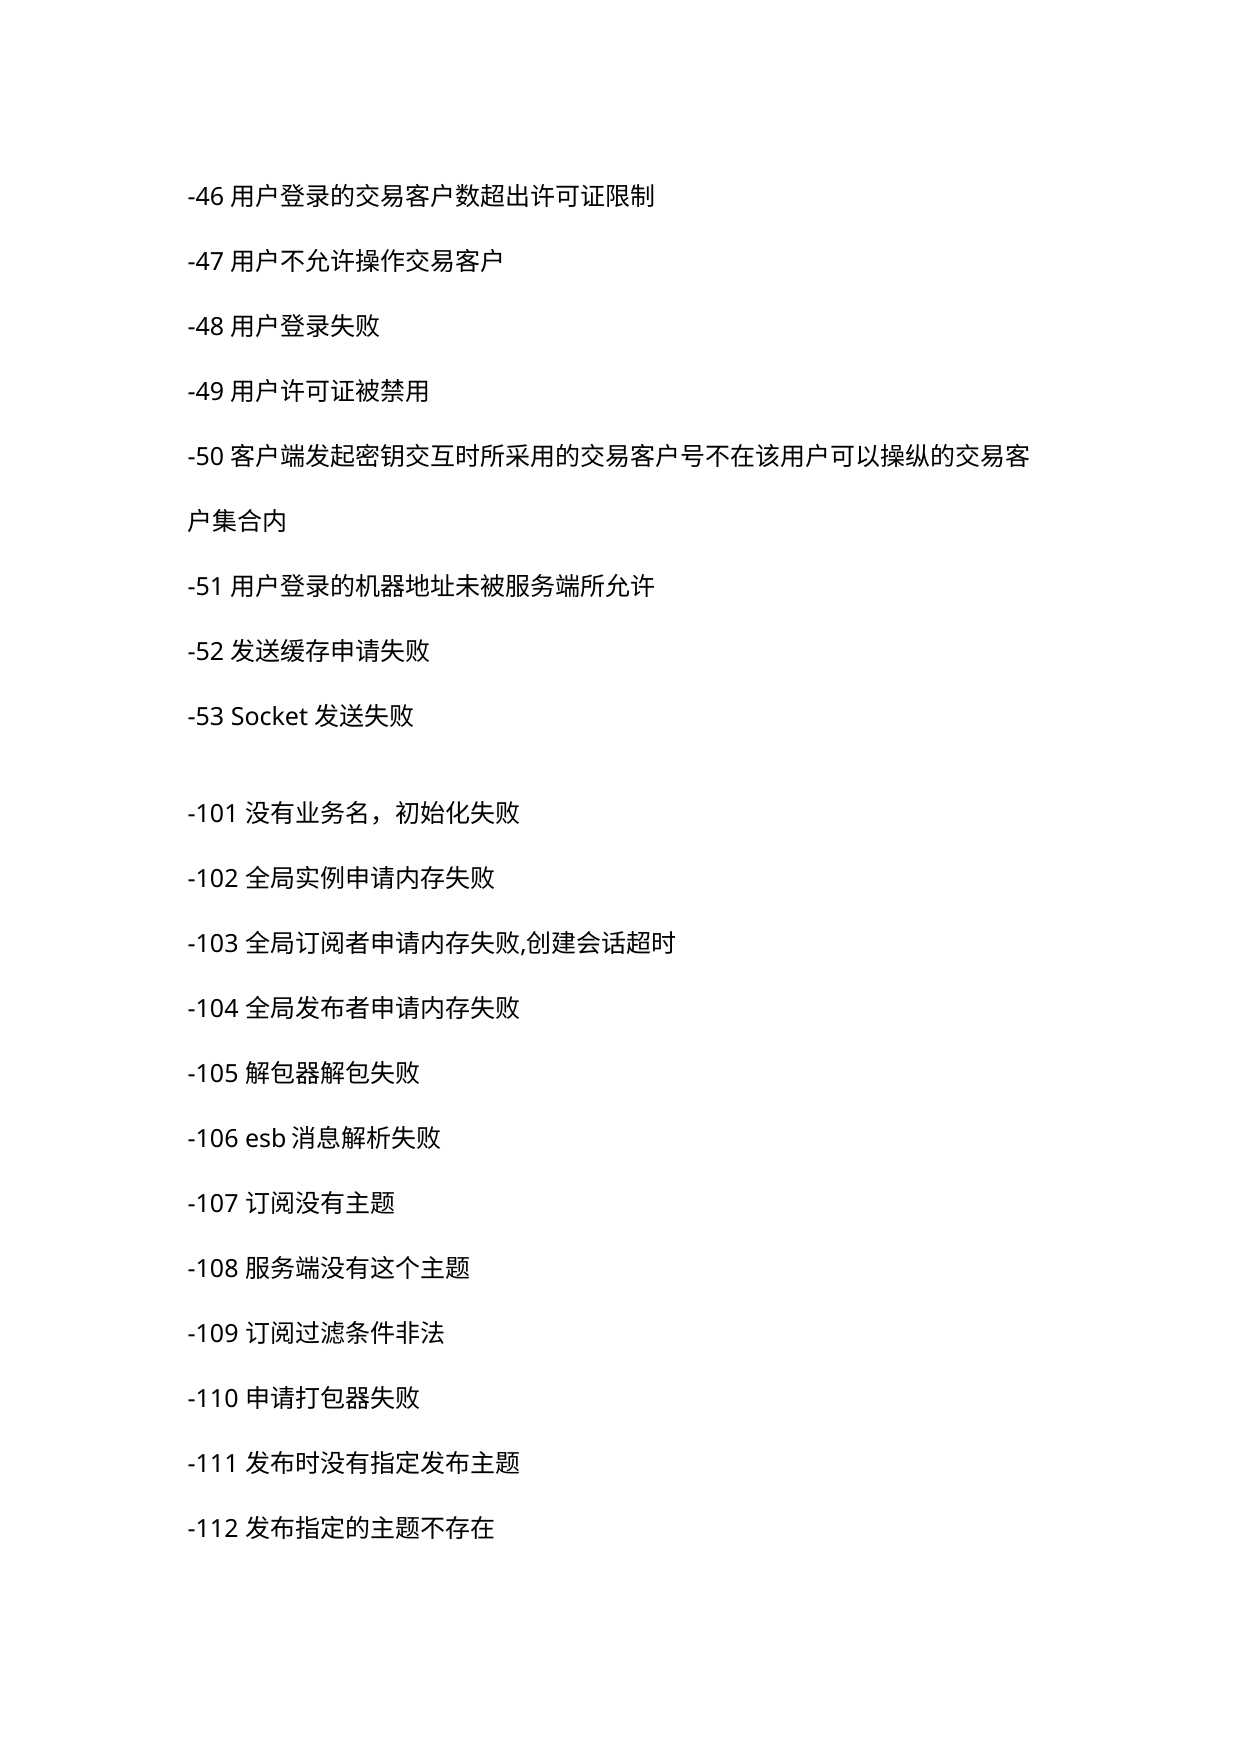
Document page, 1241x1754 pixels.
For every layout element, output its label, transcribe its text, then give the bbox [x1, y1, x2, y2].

text -46 用户登录的交易客户数超出许可证限制 [187, 162, 1053, 227]
text -110 申请打包器失败 [187, 1364, 1053, 1429]
text -103 全局订阅者申请内存失败,创建会话超时 [187, 909, 1053, 974]
text -106 esb消息解析失败 [187, 1104, 1053, 1169]
text -109 订阅过滤条件非法 [187, 1299, 1053, 1364]
text -104 全局发布者申请内存失败 [187, 974, 1053, 1039]
text -48 用户登录失败 [187, 292, 1053, 357]
text -51 用户登录的机器地址未被服务端所允许 [187, 552, 1053, 617]
text -111 发布时没有指定发布主题 [187, 1429, 1053, 1494]
text -112 发布指定的主题不存在 [187, 1494, 1053, 1559]
text -101 没有业务名，初始化失败 [187, 779, 1053, 844]
text -105 解包器解包失败 [187, 1039, 1053, 1104]
text -52 发送缓存申请失败 [187, 617, 1053, 682]
text -50 客户端发起密钥交互时所采用的交易客户号不在该用户可以操纵的交易客户集合内 [187, 422, 1053, 552]
text -47 用户不允许操作交易客户 [187, 227, 1053, 292]
text -49 用户许可证被禁用 [187, 357, 1053, 422]
text -107 订阅没有主题 [187, 1169, 1053, 1234]
text -108 服务端没有这个主题 [187, 1234, 1053, 1299]
text -102 全局实例申请内存失败 [187, 844, 1053, 909]
text -53 Socket 发送失败 [187, 682, 1053, 747]
